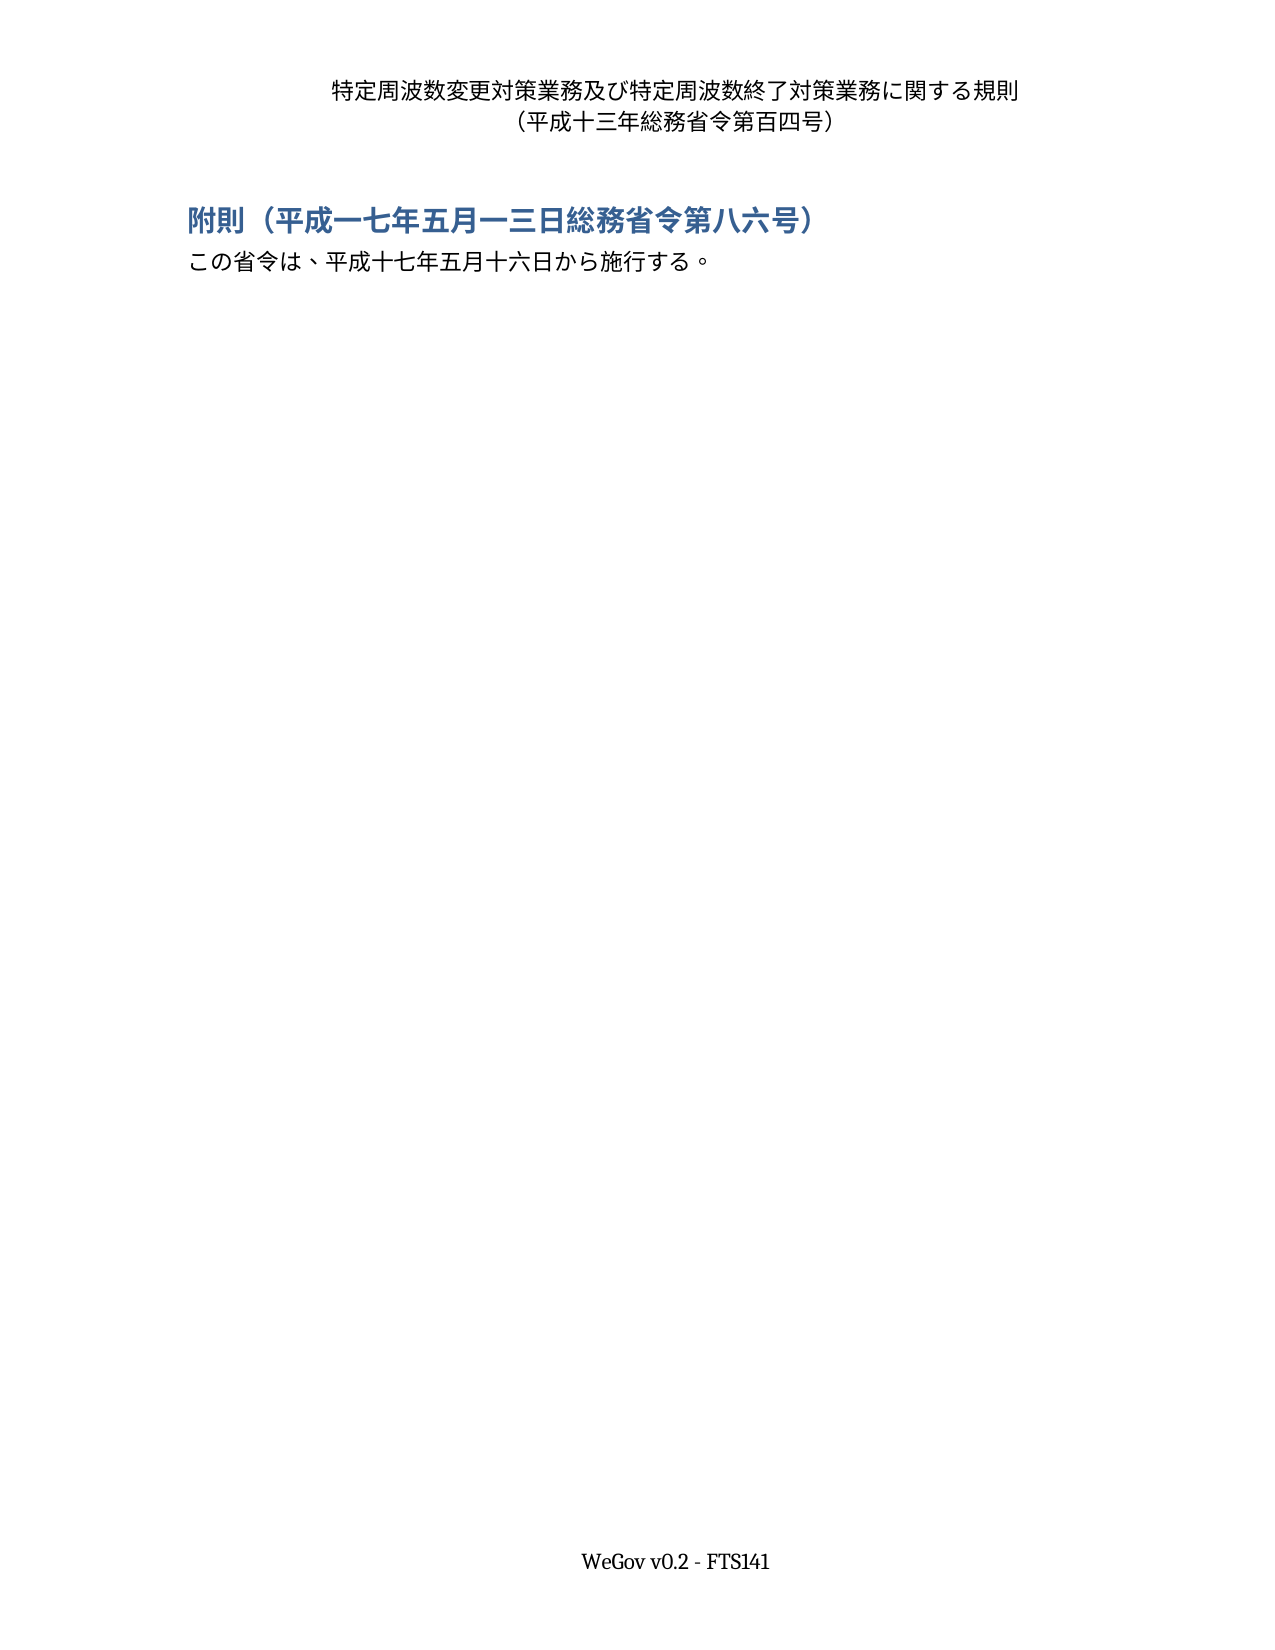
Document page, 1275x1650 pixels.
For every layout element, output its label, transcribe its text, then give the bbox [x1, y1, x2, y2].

text この省令は、平成十七年五月十六日から施行する。 [187, 246, 1087, 277]
subtitle 附則（平成一七年五月一三日総務省令第八六号） [187, 200, 1087, 240]
